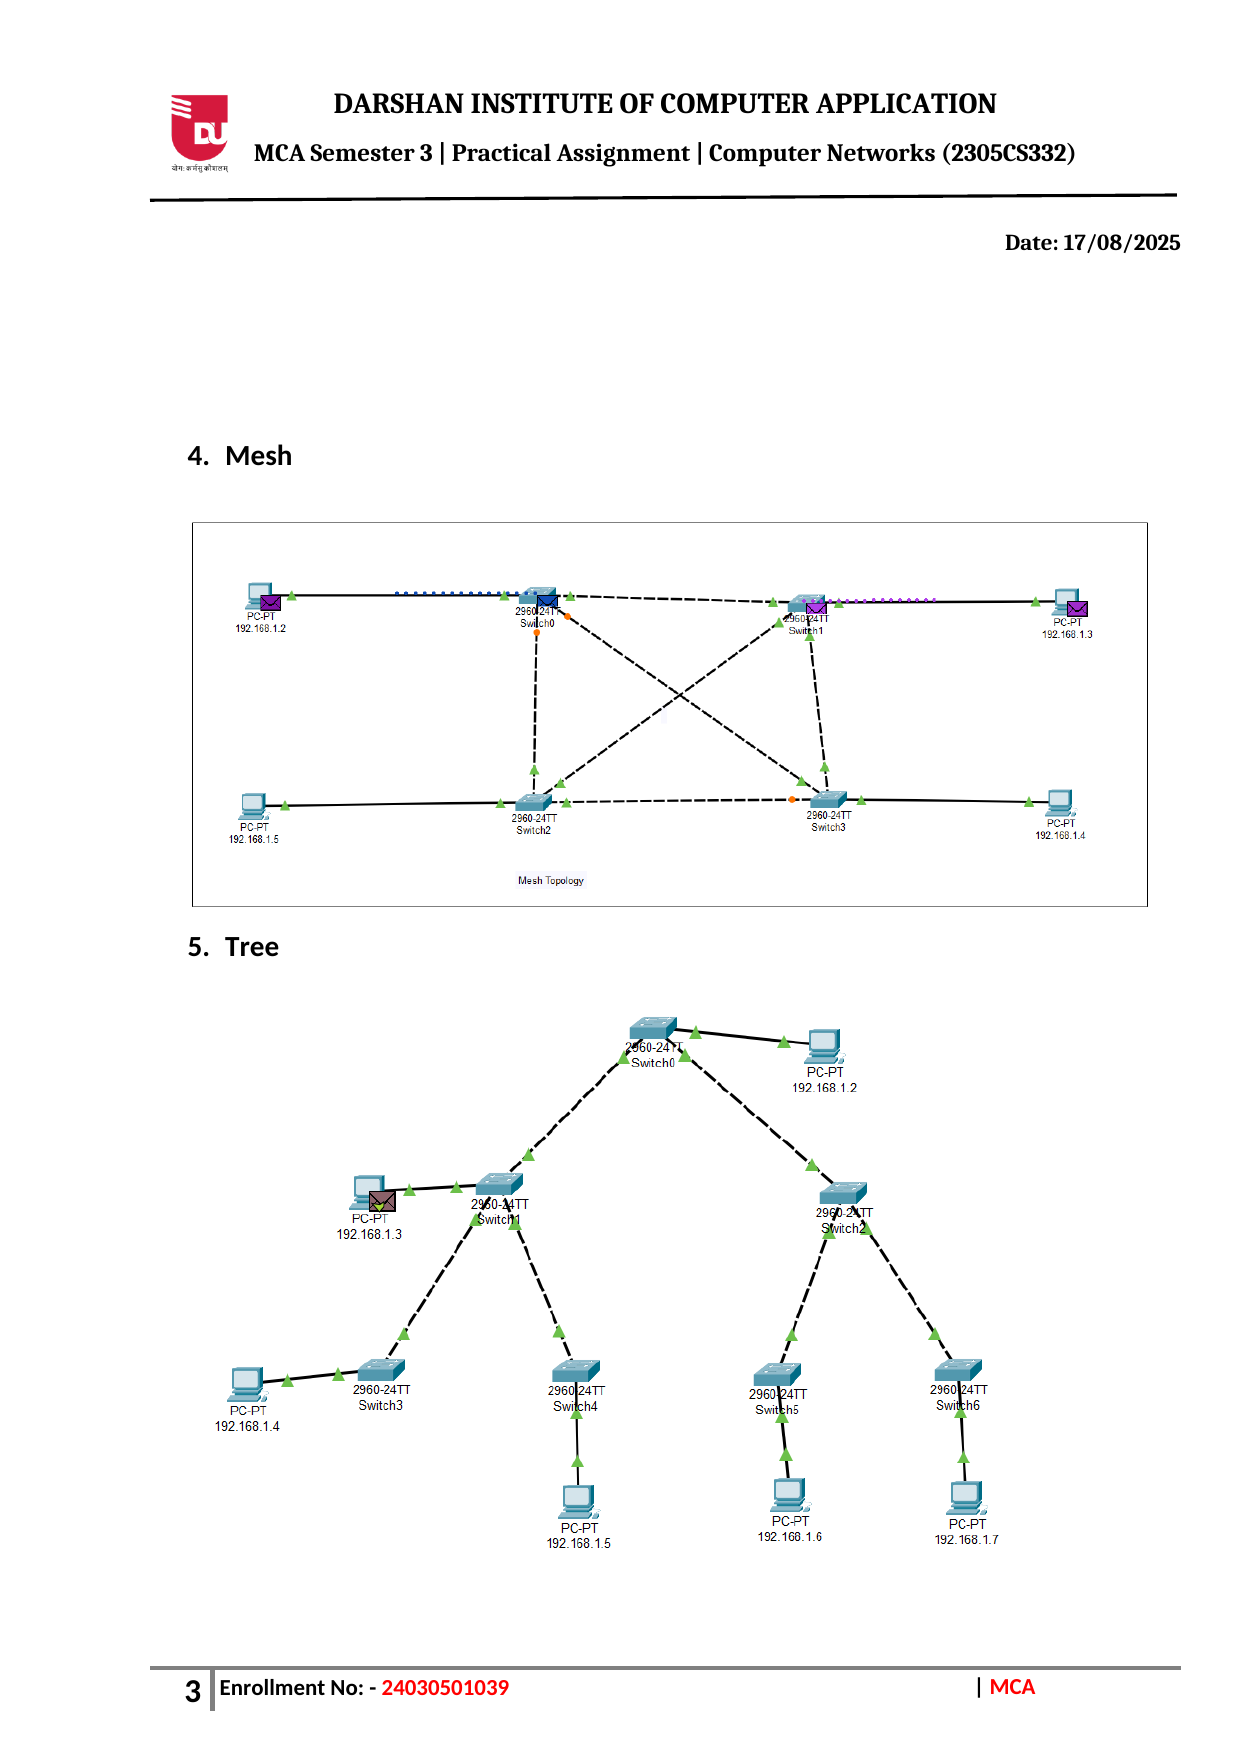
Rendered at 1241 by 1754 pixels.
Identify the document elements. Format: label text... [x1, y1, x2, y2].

picture [150, 70, 242, 197]
picture [147, 500, 1179, 942]
picture [191, 993, 1108, 1609]
list Tree [187, 928, 1181, 964]
list Mesh [187, 437, 1181, 473]
